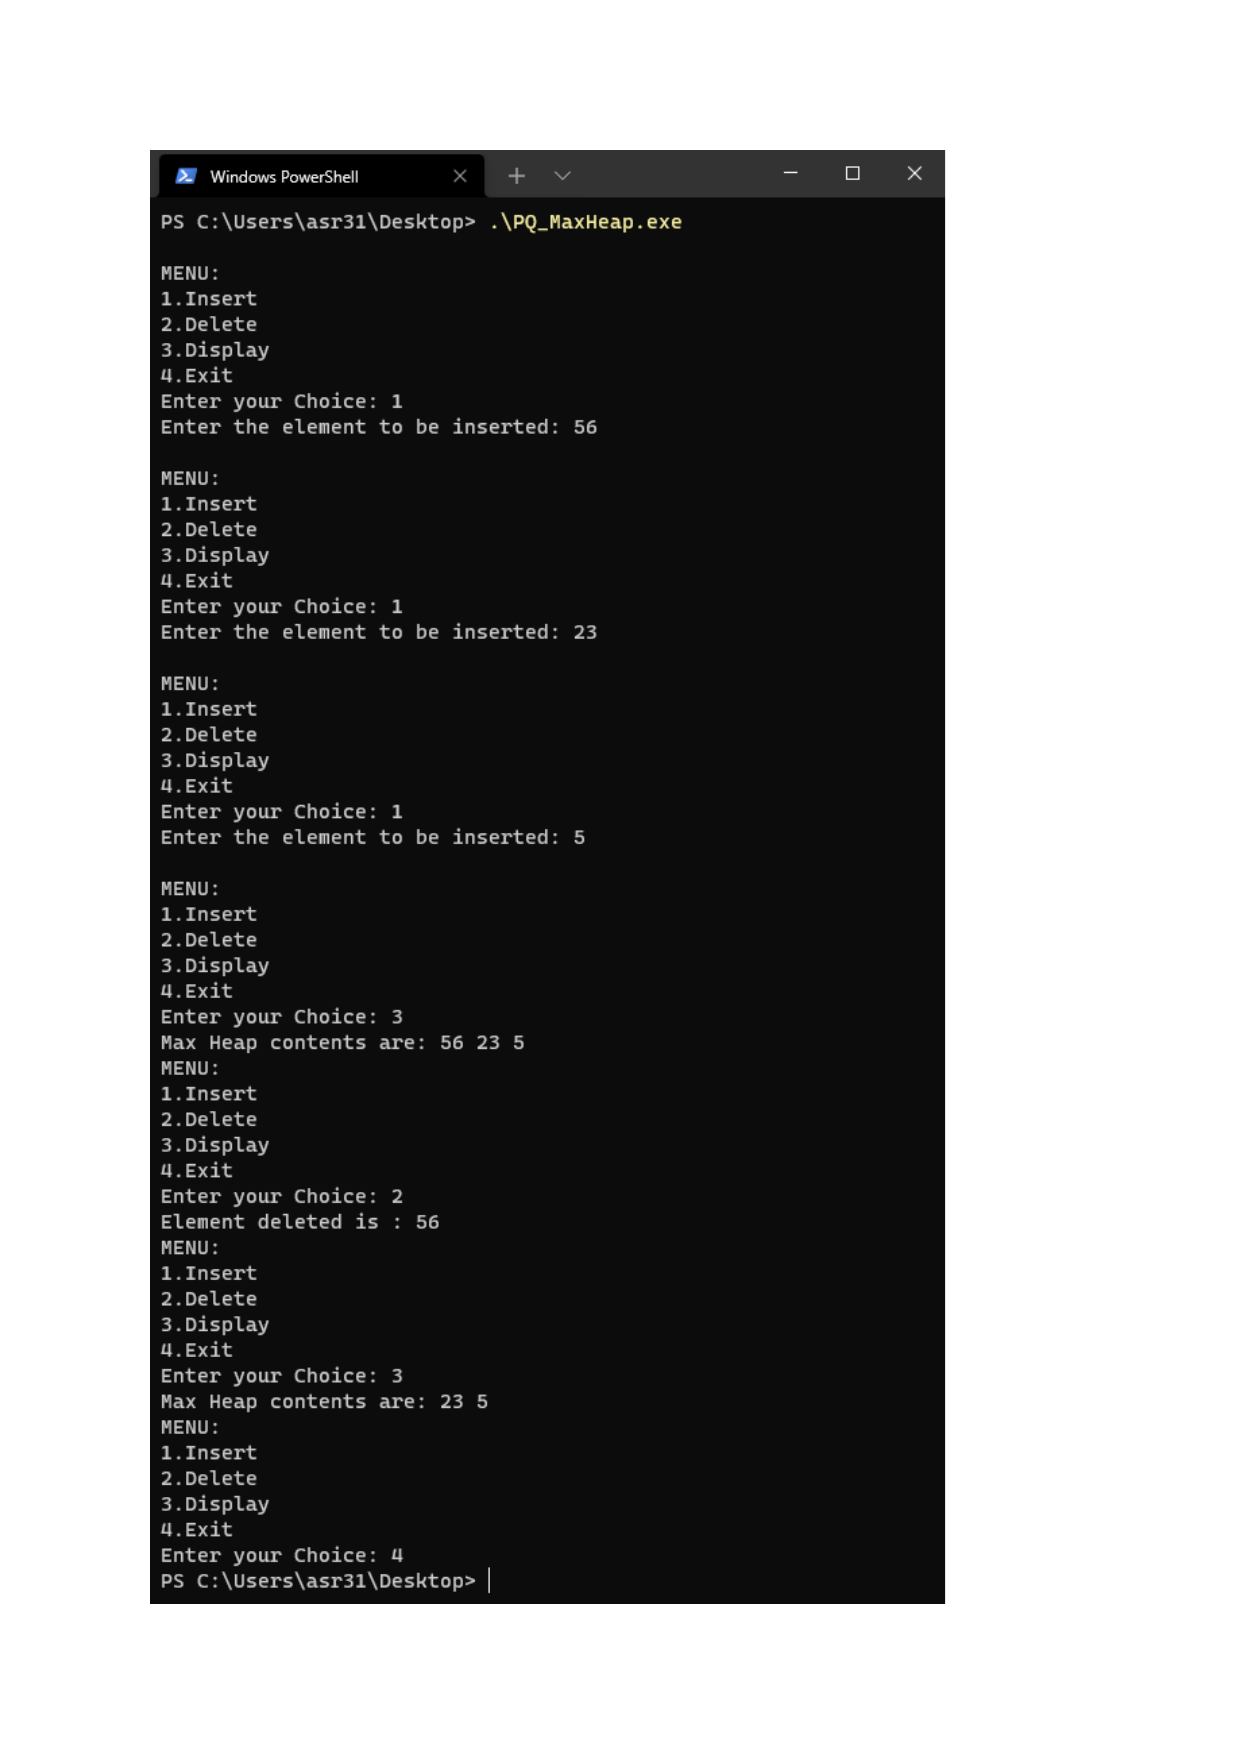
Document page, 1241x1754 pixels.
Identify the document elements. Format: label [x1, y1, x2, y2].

picture [150, 150, 946, 1604]
